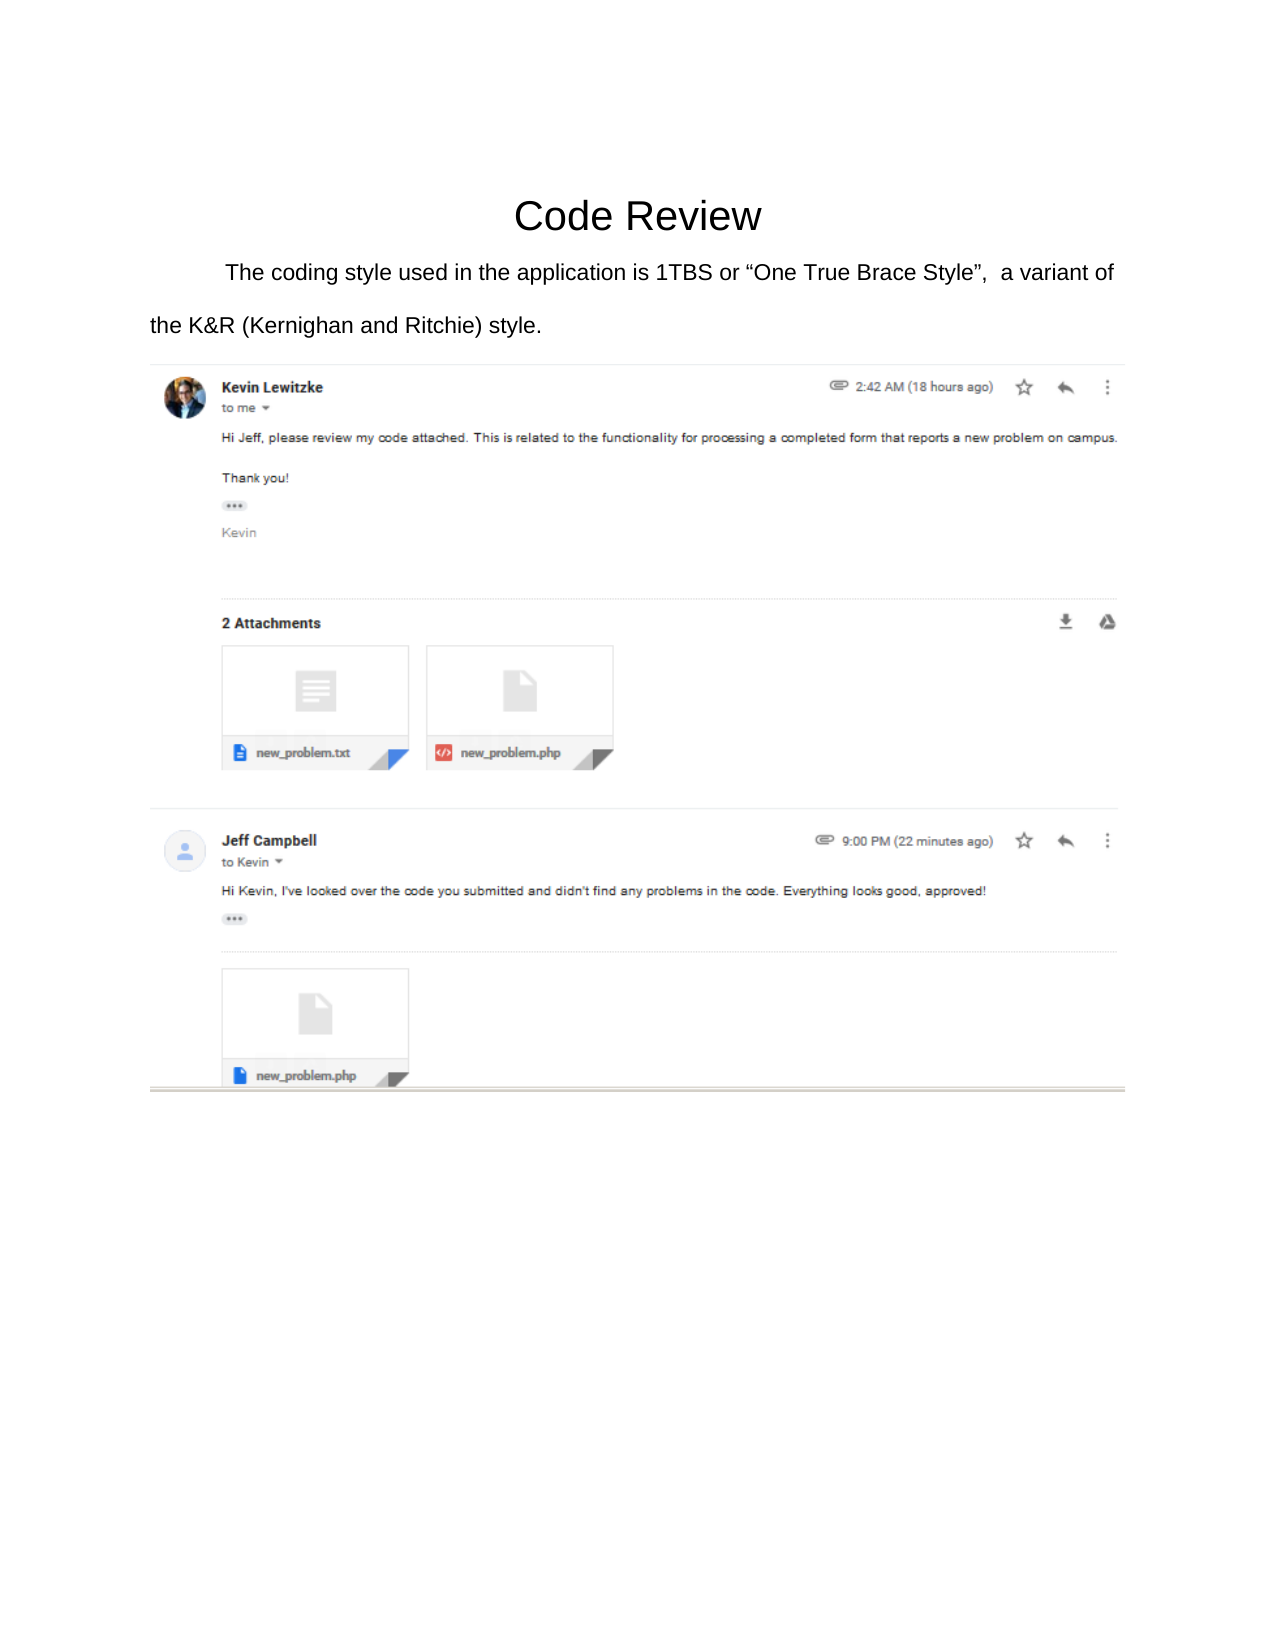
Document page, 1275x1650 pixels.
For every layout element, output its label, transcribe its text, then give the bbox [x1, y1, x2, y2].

subtitle Code Review [150, 192, 1125, 239]
text The coding style used in the application is 1TBS or “One True Brace Style”, a variant of the K&R (Kernighan and Ritchie) style. [150, 259, 1125, 338]
picture [150, 364, 1125, 1092]
